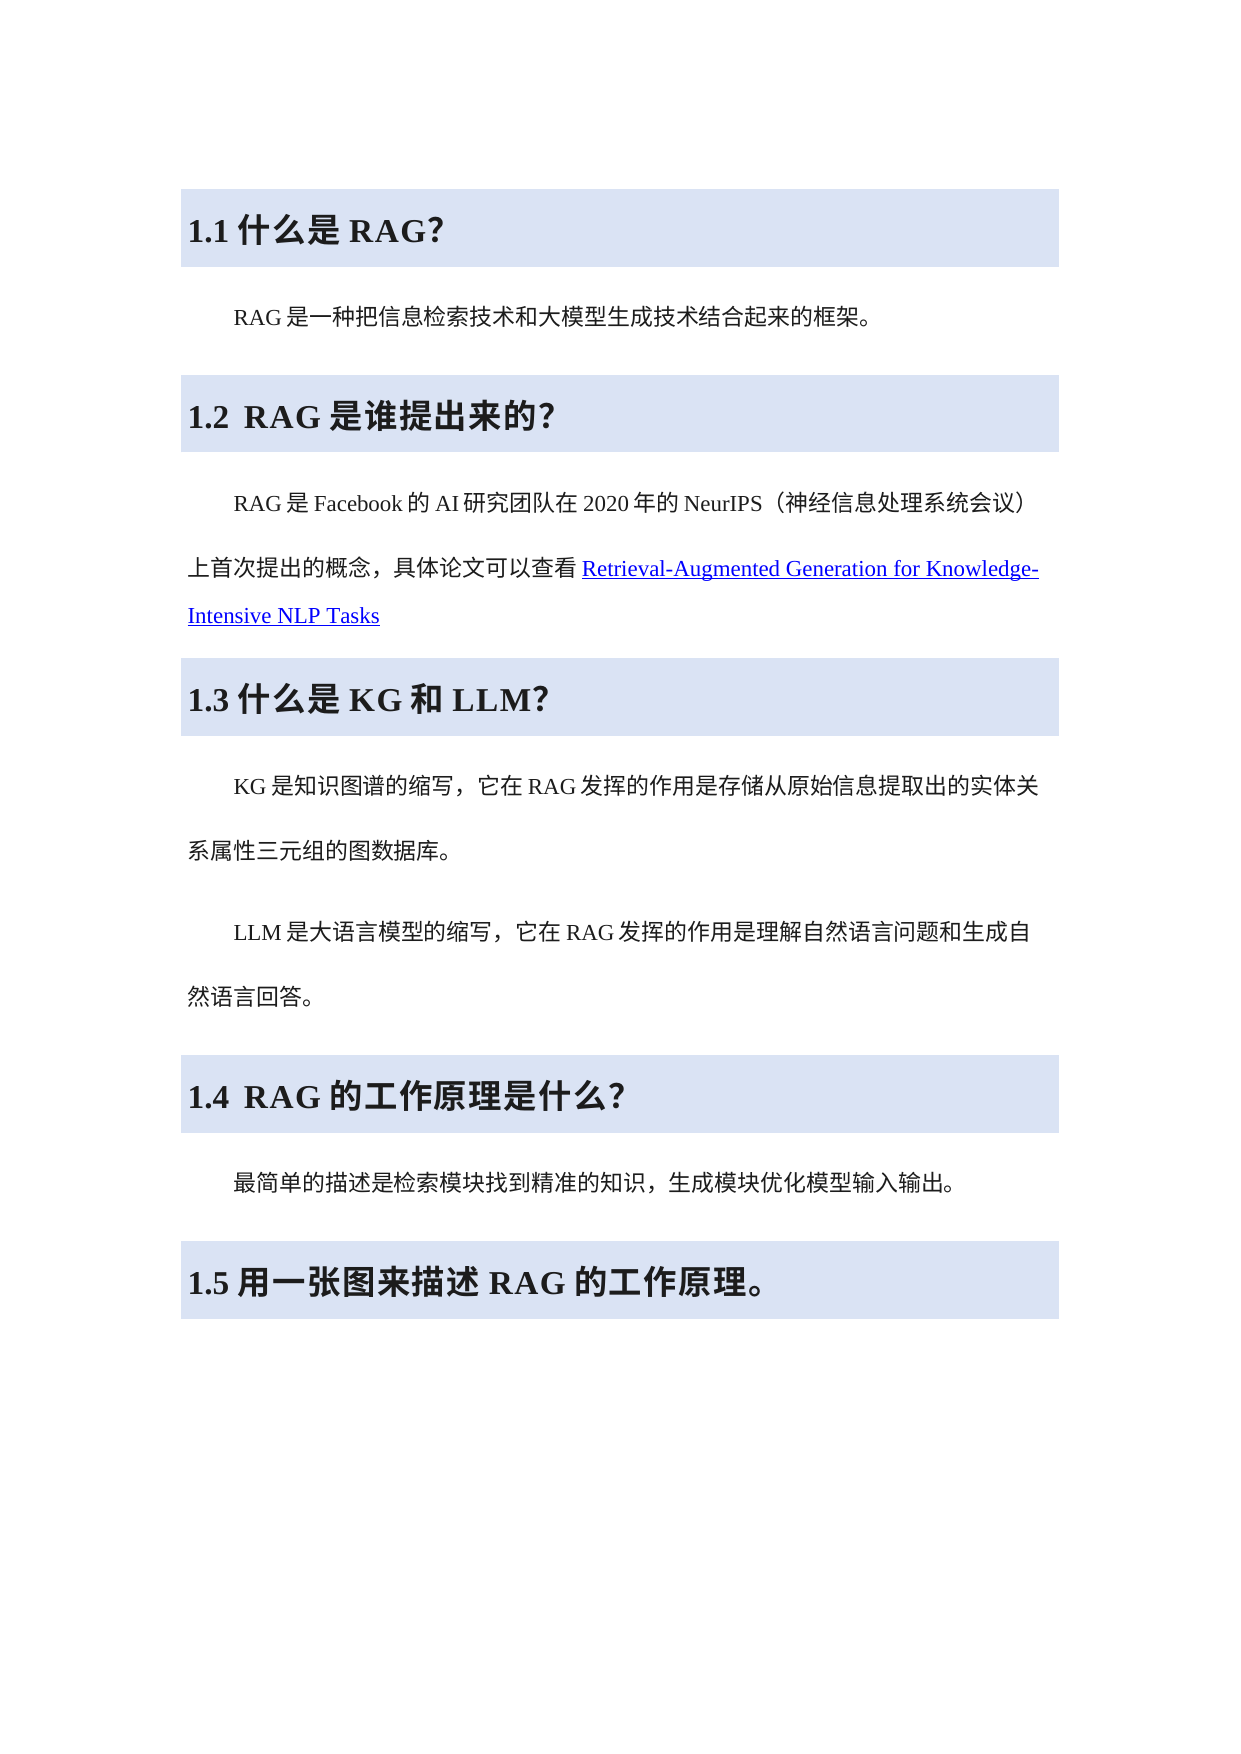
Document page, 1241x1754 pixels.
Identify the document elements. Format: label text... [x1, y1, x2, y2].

text RAG是一种把信息检索技术和大模型生成技术结合起来的框架。 [187, 283, 1053, 348]
subtitle RAG是谁提出来的？ [188, 381, 1053, 446]
text LLM是大语言模型的缩写，它在RAG发挥的作用是理解自然语言问题和生成自然语言回答。 [187, 898, 1053, 1028]
text 最简单的描述是检索模块找到精准的知识，生成模块优化模型输入输出。 [187, 1149, 1053, 1214]
subtitle 什么是KG和LLM？ [188, 665, 1053, 729]
subtitle 用一张图来描述RAG的工作原理。 [188, 1248, 1053, 1312]
subtitle 什么是RAG？ [188, 195, 1053, 260]
text KG是知识图谱的缩写，它在RAG发挥的作用是存储从原始信息提取出的实体关系属性三元组的图数据库。 [187, 752, 1053, 882]
subtitle RAG的工作原理是什么？ [188, 1062, 1053, 1127]
text RAG是Facebook的AI研究团队在2020年的NeurIPS（神经信息处理系统会议）上首次提出的概念，具体论文可以查看Retrieval-Augmented Generation for Knowledge-Intensive NLP Tasks [187, 469, 1053, 631]
